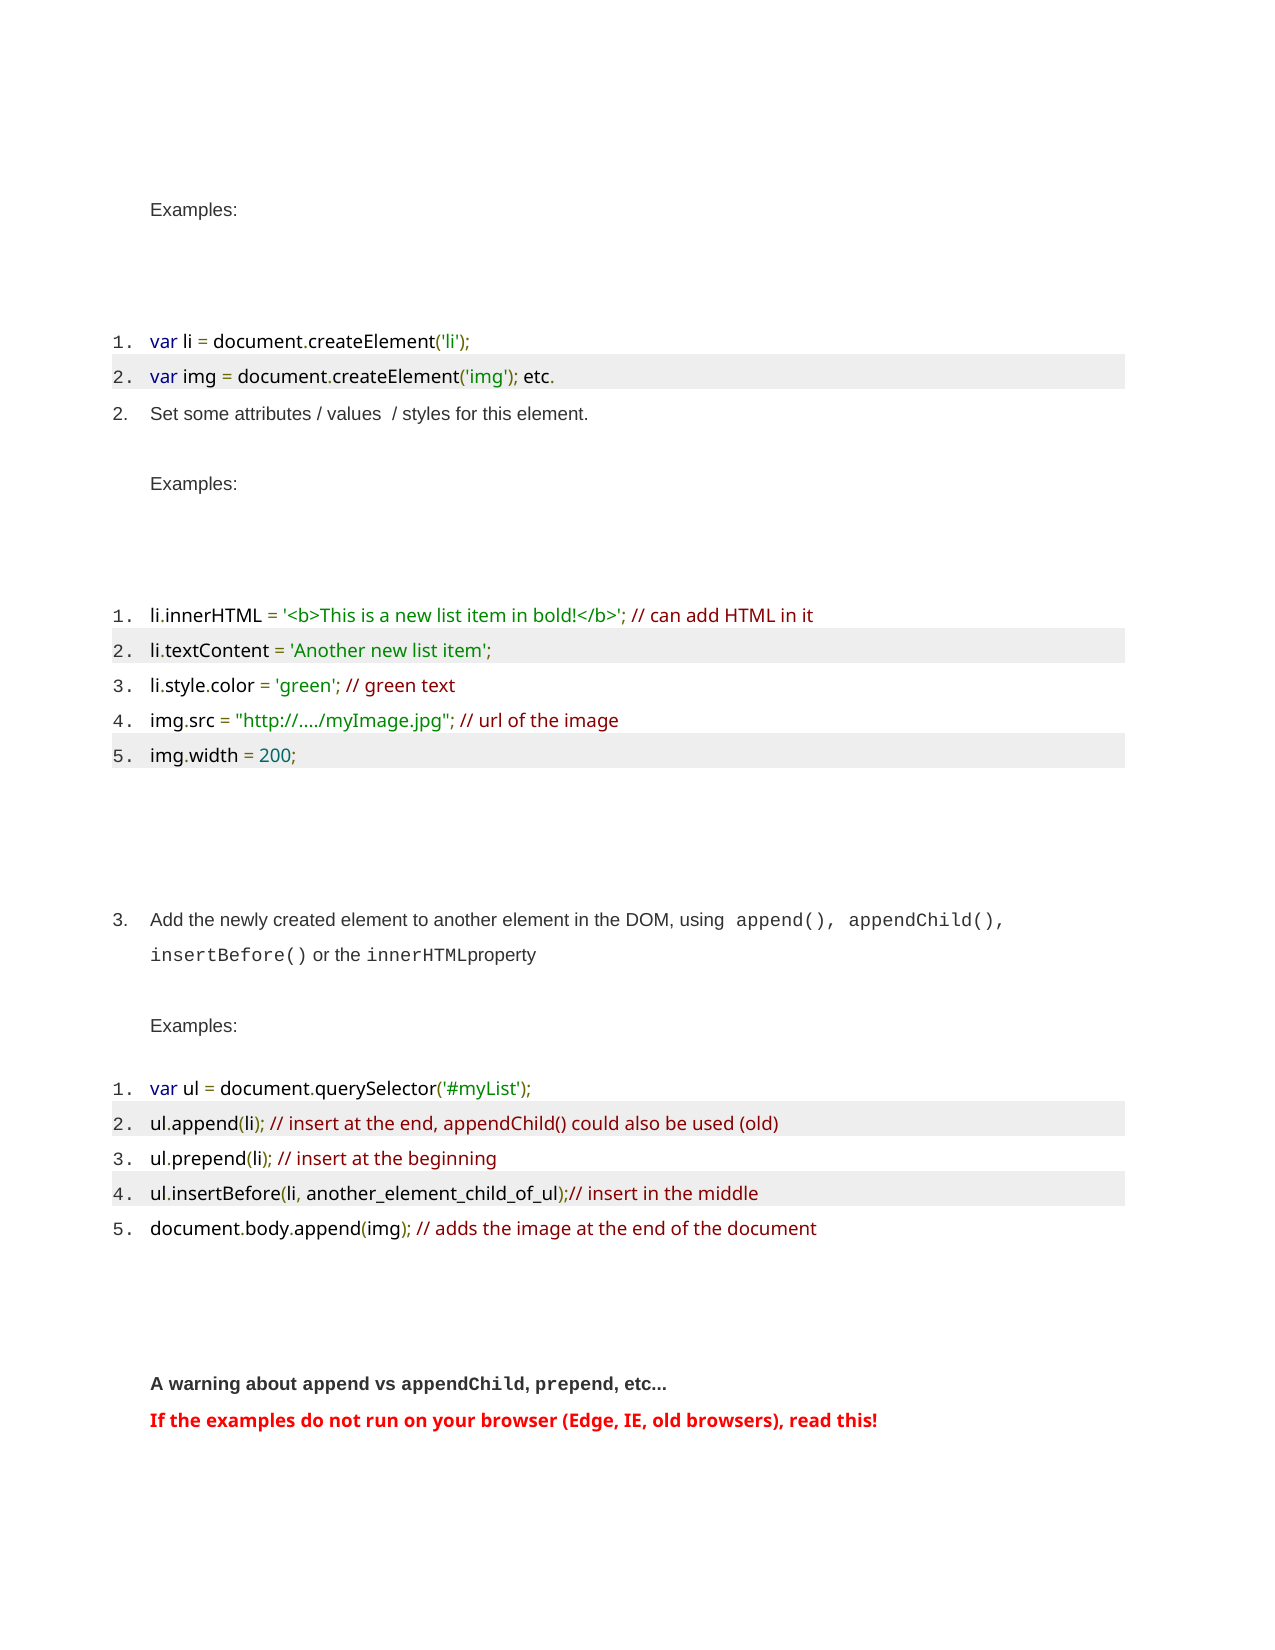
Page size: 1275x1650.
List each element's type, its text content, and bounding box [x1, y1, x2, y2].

text If the examples do not run on your browser (Edge, IE, old browsers), read this! [150, 1408, 1125, 1433]
text Examples: [150, 150, 1125, 290]
list ul.prepend(li); // insert at the beginning [112, 1136, 1125, 1171]
list Set some attributes / values / styles for this element. Examples: [112, 389, 1125, 564]
list var li = document.createElement('li'); [112, 319, 1125, 354]
list li.textContent = 'Another new list item'; [112, 628, 1125, 663]
list document.body.append(img); // adds the image at the end of the document [112, 1206, 1125, 1241]
list var img = document.createElement('img'); etc. [112, 354, 1125, 389]
list var ul = document.querySelector('#myList'); [112, 1066, 1125, 1101]
subtitle A warning about append vs appendChild, prepend, etc... [150, 1361, 1125, 1396]
list img.width = 200; [112, 733, 1125, 768]
list ul.append(li); // insert at the end, appendChild() could also be used (old) [112, 1101, 1125, 1136]
list ul.insertBefore(li, another_element_child_of_ul);// insert in the middle [112, 1171, 1125, 1206]
list img.src = "http://..../myImage.jpg"; // url of the image [112, 698, 1125, 733]
list li.innerHTML = '<b>This is a new list item in bold!</b>'; // can add HTML in it [112, 593, 1125, 628]
list li.style.color = 'green'; // green text [112, 663, 1125, 698]
list Add the newly created element to another element in the DOM, using append(), appendChild(), insertBefore() or the innerHTMLproperty Examples: [112, 897, 1125, 1037]
